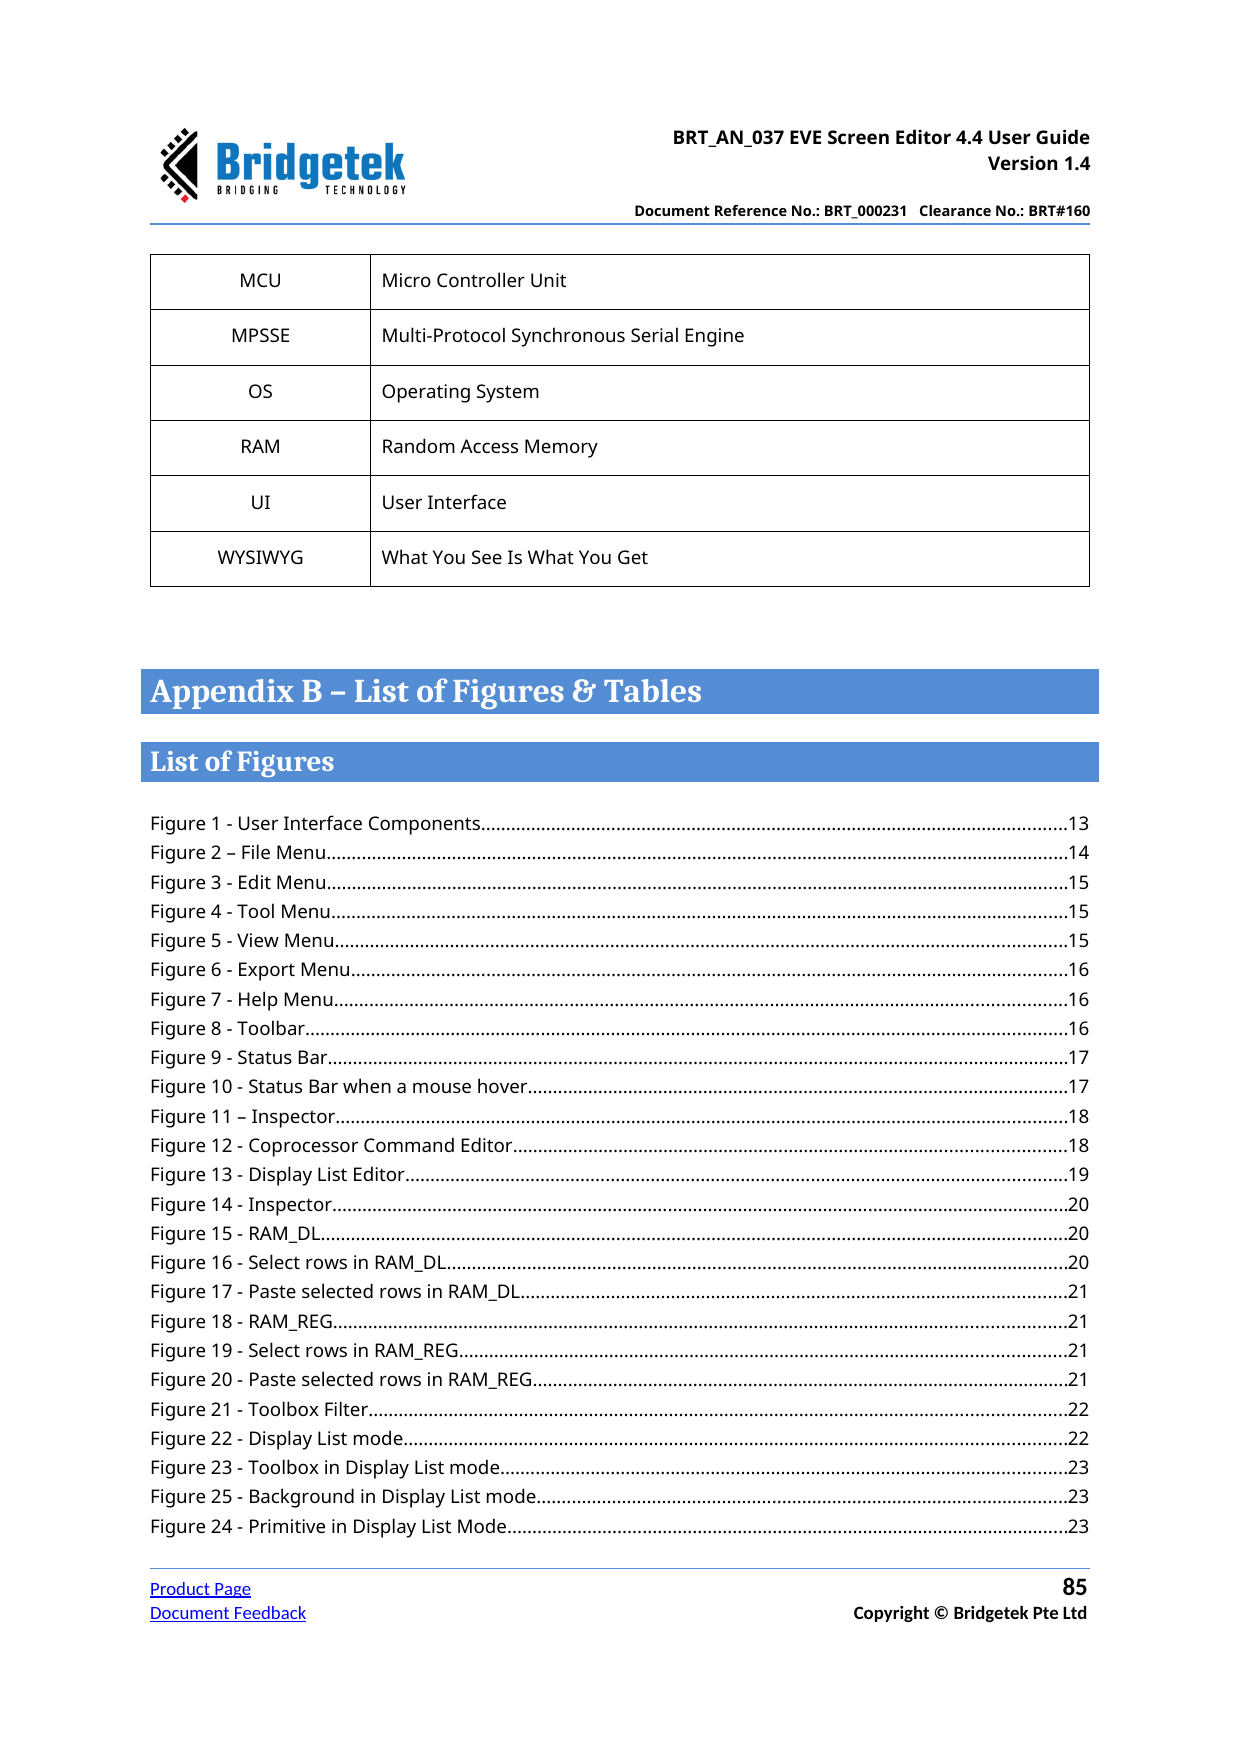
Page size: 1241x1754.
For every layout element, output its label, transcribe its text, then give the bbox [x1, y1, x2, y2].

table_cell What You See Is What You Get [371, 532, 1089, 586]
text Figure 1 - User Interface Components 13 [150, 810, 1090, 836]
text Figure 4 - Tool Menu 15 [150, 898, 1090, 924]
text Figure 18 - RAM_REG 21 [150, 1308, 1090, 1333]
text Figure 6 - Export Menu 16 [150, 957, 1090, 982]
text Figure 19 - Select rows in RAM_REG 21 [150, 1337, 1090, 1363]
text Figure 8 - Toolbar 16 [150, 1015, 1090, 1041]
text Figure 2 – File Menu 14 [150, 840, 1090, 865]
text Figure 3 - Edit Menu 15 [150, 869, 1090, 894]
text Figure 12 - Coprocessor Command Editor 18 [150, 1132, 1090, 1158]
table_cell Operating System [371, 366, 1089, 420]
table_cell Multi-Protocol Synchronous Serial Engine [371, 310, 1089, 364]
text Figure 13 - Display List Editor 19 [150, 1162, 1090, 1187]
subtitle List of Figures [142, 743, 1098, 781]
table_cell User Interface [371, 476, 1089, 531]
picture [153, 125, 409, 205]
text Figure 11 – Inspector 18 [150, 1103, 1090, 1129]
table_cell MCU [151, 255, 370, 309]
text Figure 21 - Toolbox Filter 22 [150, 1396, 1090, 1421]
text Figure 5 - View Menu 15 [150, 927, 1090, 953]
text Figure 10 - Status Bar when a mouse hover 17 [150, 1074, 1090, 1099]
text Figure 16 - Select rows in RAM_DL 20 [150, 1249, 1090, 1275]
text Figure 24 - Primitive in Display List Mode 23 [150, 1513, 1090, 1538]
table_cell WYSIWYG [151, 532, 370, 586]
text Figure 17 - Paste selected rows in RAM_DL 21 [150, 1279, 1090, 1304]
table_cell Micro Controller Unit [371, 255, 1089, 309]
text Figure 25 - Background in Display List mode 23 [150, 1484, 1090, 1509]
text Figure 7 - Help Menu 16 [150, 986, 1090, 1012]
text Figure 15 - RAM_DL 20 [150, 1220, 1090, 1246]
table_cell UI [151, 476, 370, 531]
table_cell MPSSE [151, 310, 370, 364]
table_cell RAM [151, 421, 370, 475]
table_cell OS [151, 366, 370, 420]
text Figure 20 - Paste selected rows in RAM_REG 21 [150, 1367, 1090, 1392]
text Figure 22 - Display List mode 22 [150, 1425, 1090, 1451]
text Figure 23 - Toolbox in Display List mode 23 [150, 1454, 1090, 1480]
table_cell Random Access Memory [371, 421, 1089, 475]
subtitle Appendix B – List of Figures & Tables [142, 670, 1098, 713]
text Figure 14 - Inspector 20 [150, 1191, 1090, 1216]
text Figure 9 - Status Bar 17 [150, 1044, 1090, 1070]
